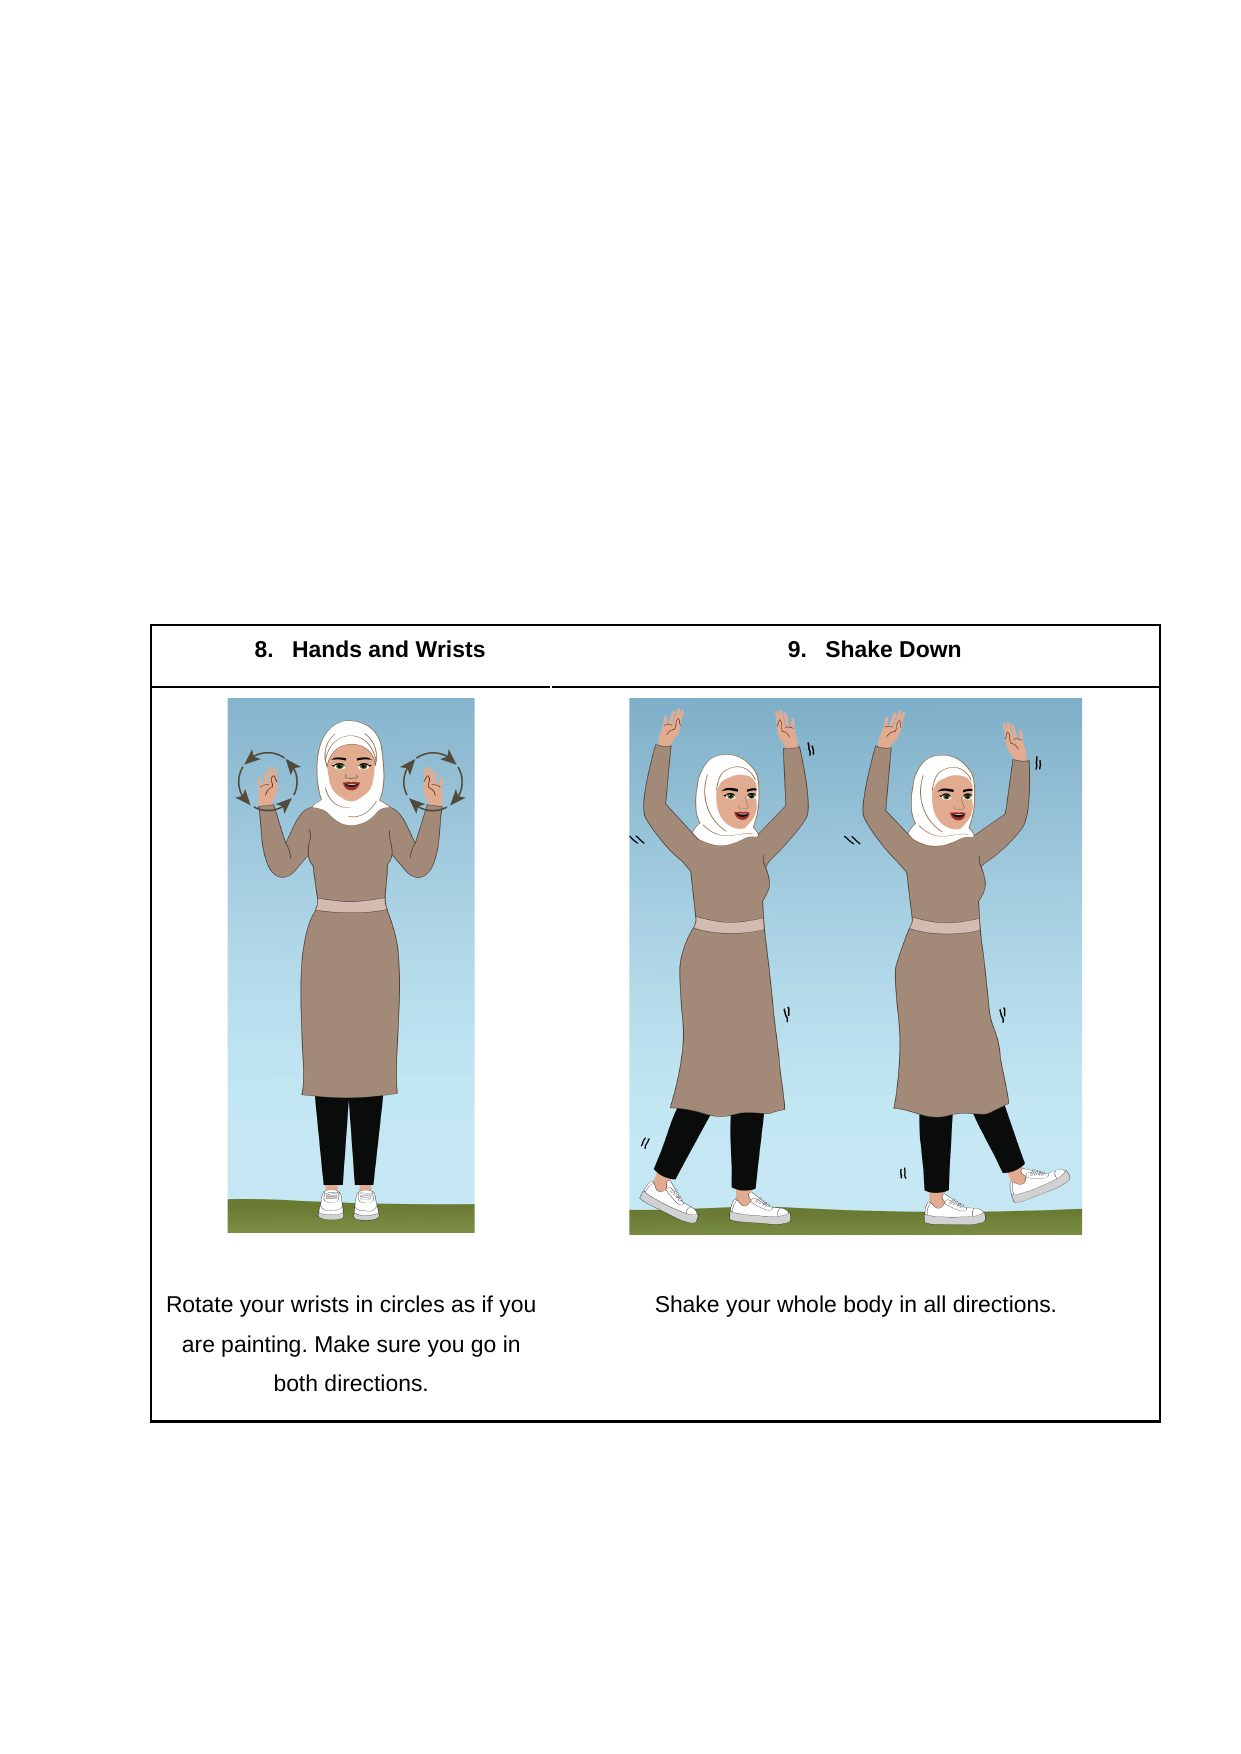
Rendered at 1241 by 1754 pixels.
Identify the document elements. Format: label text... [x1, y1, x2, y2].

table_cell [152, 688, 550, 1279]
picture [227, 698, 475, 1233]
table_header Shake Down [552, 626, 1159, 686]
table_cell Rotate your wrists in circles as if you are painting. Make sure you go in both directions. [152, 1281, 550, 1420]
table_header Hands and Wrists [152, 626, 550, 686]
table_cell [552, 688, 1159, 1279]
picture [629, 698, 1083, 1235]
table_cell Shake your whole body in all directions. [552, 1281, 1159, 1420]
